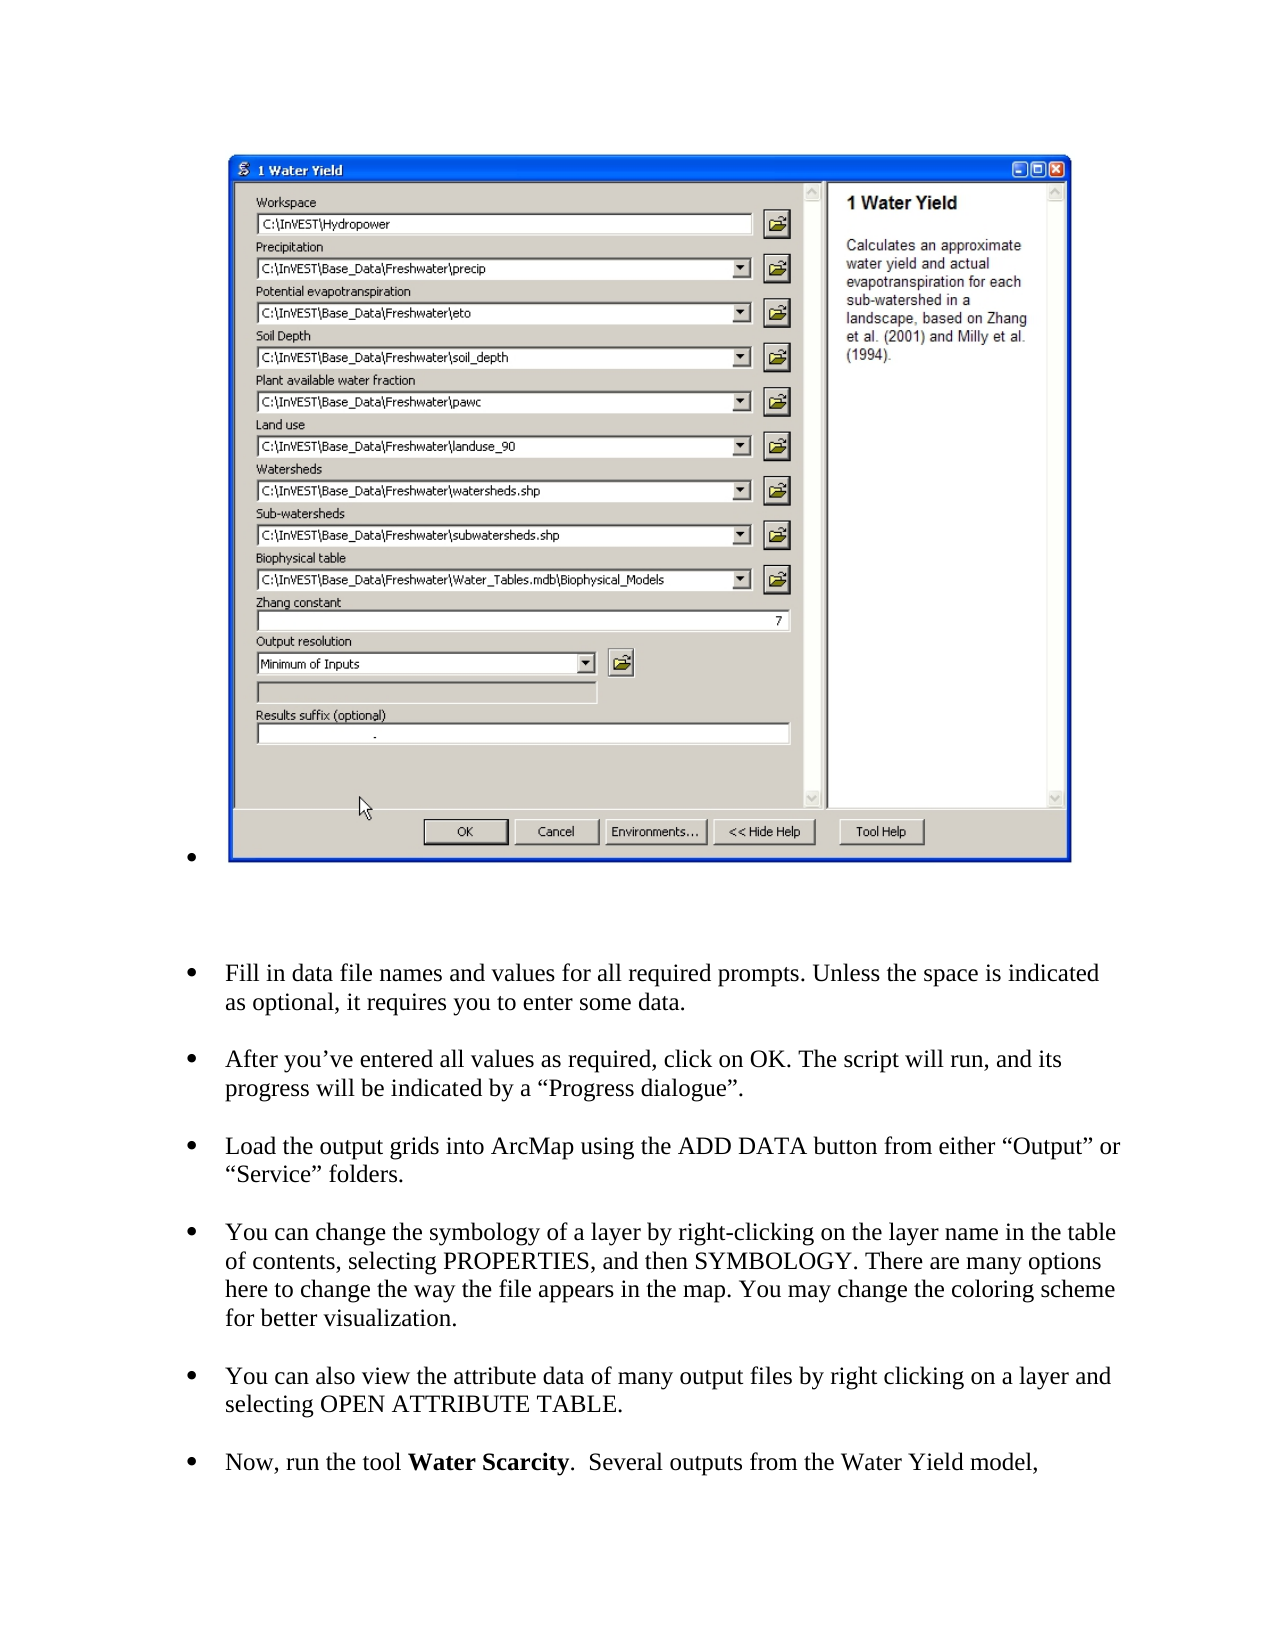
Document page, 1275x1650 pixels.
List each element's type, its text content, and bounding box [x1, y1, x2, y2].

list Load the output grids into ArcMap using the ADD DATA button from either “Output” or “Service” folders. [187, 1131, 1125, 1188]
list You can change the symbology of a layer by right-clicking on the layer name in the table of contents, selecting PROPERTIES, and then SYMBOLOGY. There are many options here to change the way the file appears in the map. You may change the coloring scheme for better visualization. [187, 1217, 1125, 1332]
list Now, run the tool Water Scarcity. Several outputs from the Water Yield model, [187, 1447, 1125, 1476]
picture [225, 150, 1075, 867]
list You can also view the attribute data of many output files by right clicking on a layer and selecting OPEN ATTRIBUTE TABLE. [187, 1361, 1125, 1418]
list After you’ve entered all values as required, click on OK. The script will run, and its progress will be indicated by a “Progress dialogue”. [187, 1044, 1125, 1102]
list Fill in data file names and values for all required prompts. Unless the space is indicated as optional, it requires you to enter some data. [187, 958, 1125, 1016]
